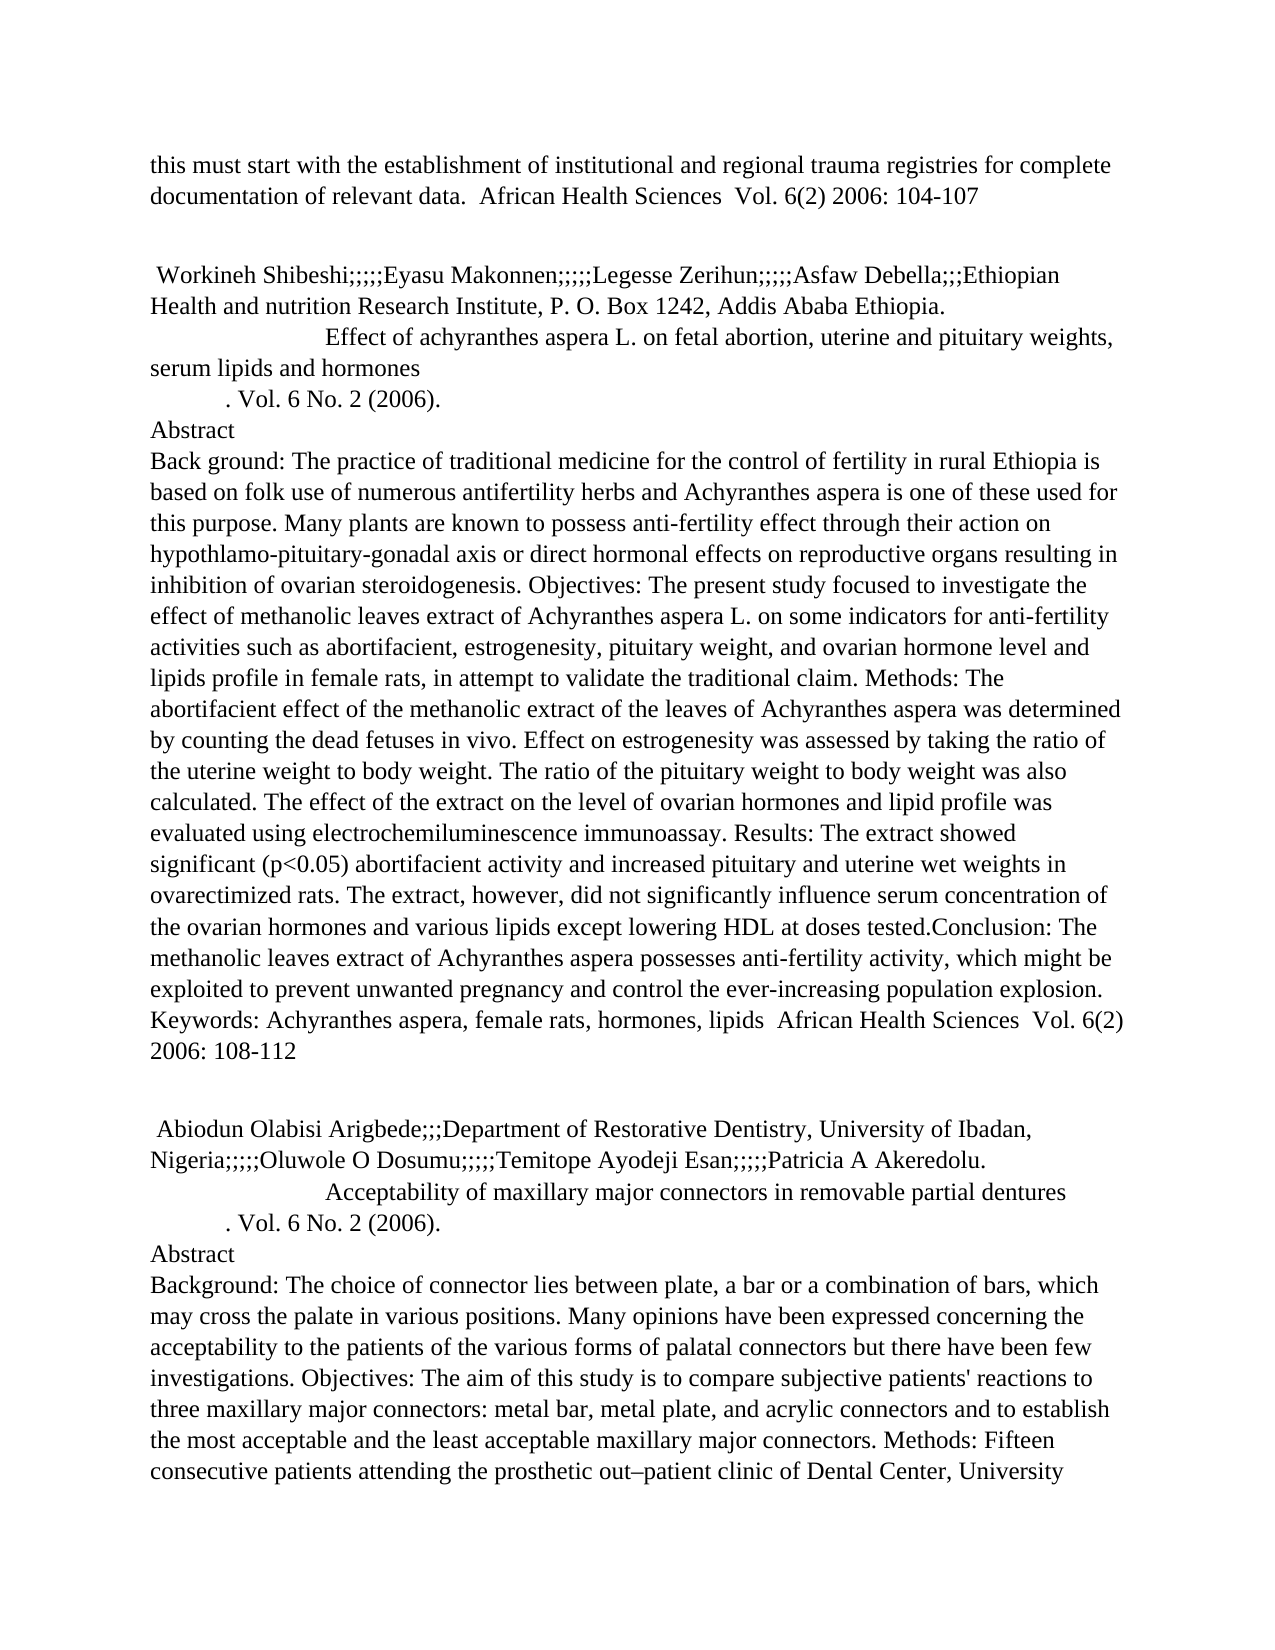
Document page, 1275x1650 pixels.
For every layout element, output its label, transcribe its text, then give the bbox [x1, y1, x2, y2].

text Workineh Shibeshi;;;;;Eyasu Makonnen;;;;;Legesse Zerihun;;;;;Asfaw Debella;;;Ethiopian Health and nutrition Research Institute, P. O. Box 1242, Addis Ababa Ethiopia. Effect of achyranthes aspera L. on fetal abortion, uterine and pituitary weights, serum lipids and hormones . Vol. 6 No. 2 (2006). Abstract Back ground: The practice of traditional medicine for the control of fertility in rural Ethiopia is based on folk use of numerous antifertility herbs and Achyranthes aspera is one of these used for this purpose. Many plants are known to possess anti-fertility effect through their action on hypothlamo-pituitary-gonadal axis or direct hormonal effects on reproductive organs resulting in inhibition of ovarian steroidogenesis. Objectives: The present study focused to investigate the effect of methanolic leaves extract of Achyranthes aspera L. on some indicators for anti-fertility activities such as abortifacient, estrogenesity, pituitary weight, and ovarian hormone level and lipids profile in female rats, in attempt to validate the traditional claim. Methods: The abortifacient effect of the methanolic extract of the leaves of Achyranthes aspera was determined by counting the dead fetuses in vivo. Effect on estrogenesity was assessed by taking the ratio of the uterine weight to body weight. The ratio of the pituitary weight to body weight was also calculated. The effect of the extract on the level of ovarian hormones and lipid profile was evaluated using electrochemiluminescence immunoassay. Results: The extract showed significant (p<0.05) abortifacient activity and increased pituitary and uterine wet weights in ovarectimized rats. The extract, however, did not significantly influence serum concentration of the ovarian hormones and various lipids except lowering HDL at doses tested.Conclusion: The methanolic leaves extract of Achyranthes aspera possesses anti-fertility activity, which might be exploited to prevent unwanted pregnancy and control the ever-increasing population explosion. Keywords: Achyranthes aspera, female rats, hormones, lipids African Health Sciences Vol. 6(2) 2006: 108-112 [150, 260, 1125, 1096]
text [150, 150, 1125, 241]
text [150, 1114, 1125, 1485]
